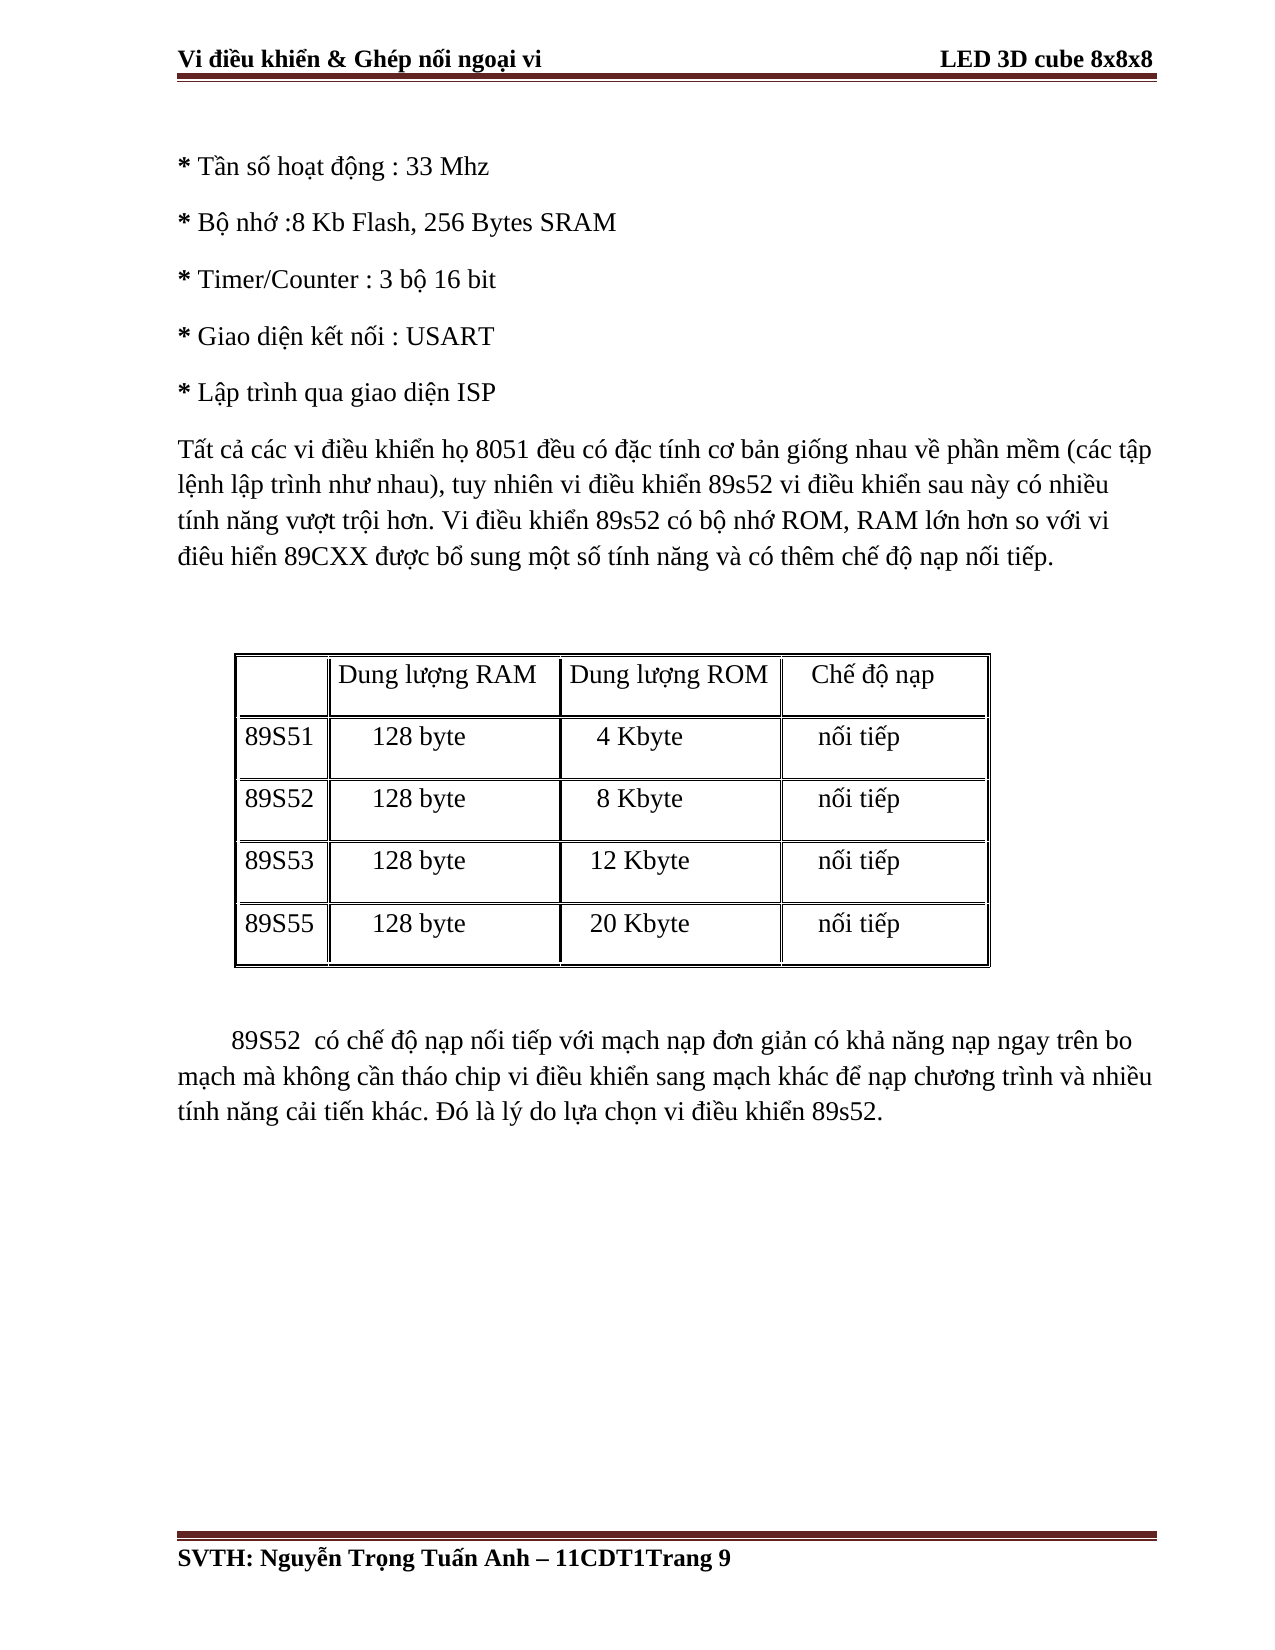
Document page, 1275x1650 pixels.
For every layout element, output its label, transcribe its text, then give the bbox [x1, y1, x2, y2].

table_cell 128 byte [331, 719, 559, 777]
table_cell 4 Kbyte [562, 719, 780, 777]
text * Timer/Counter : 3 bộ 16 bit [177, 263, 1157, 294]
table_header [237, 655, 329, 715]
table_cell 20 Kbyte [560, 905, 782, 964]
table_cell 89S53 [236, 840, 329, 902]
table_cell 8 Kbyte [562, 781, 780, 840]
table_cell 89S52 [237, 778, 327, 840]
text 89S52 có chế độ nạp nối tiếp với mạch nạp đơn giản có khả năng nạp ngay trên bo mạch mà không cần tháo chip vi điều khiển sang mạch khác để nạp chương trình và nhiều tính năng cải tiến khác. Đó là lý do lựa chọn vi điều khiển 89s52. [177, 1024, 1157, 1126]
text * Bộ nhớ :8 Kb Flash, 256 Bytes SRAM [177, 207, 1157, 238]
text Tất cả các vi điều khiển họ 8051 đều có đặc tính cơ bản giống nhau về phần mềm (các tập lệnh lập trình như nhau), tuy nhiên vi điều khiển 89s52 vi điều khiển sau này có nhiều tính năng vượt trội hơn. Vi điều khiển 89s52 có bộ nhớ ROM, RAM lớn hơn so với vi điêu hiển 89CXX được bổ sung một số tính năng và có thêm chế độ nạp nối tiếp. [177, 433, 1157, 571]
table_header Dung lượng RAM [329, 657, 560, 715]
table_header Chế độ nạp [782, 657, 987, 715]
table_header Dung lượng ROM [560, 657, 782, 715]
text * Tần số hoạt động : 33 Mhz [177, 150, 1157, 181]
table_cell nối tiếp [782, 840, 989, 902]
text * Lập trình qua giao diện ISP [177, 376, 1157, 407]
table_cell 89S51 [237, 715, 327, 777]
table_cell nối tiếp [783, 778, 988, 840]
table_cell nối tiếp [782, 902, 989, 964]
text * Giao diện kết nối : USART [177, 320, 1157, 351]
table_cell 128 byte [331, 781, 559, 840]
table_cell nối tiếp [783, 715, 988, 777]
table_cell 128 byte [329, 905, 560, 964]
table_cell 12 Kbyte [562, 843, 780, 902]
table_cell 128 byte [331, 843, 559, 902]
table_cell 89S55 [236, 902, 329, 964]
